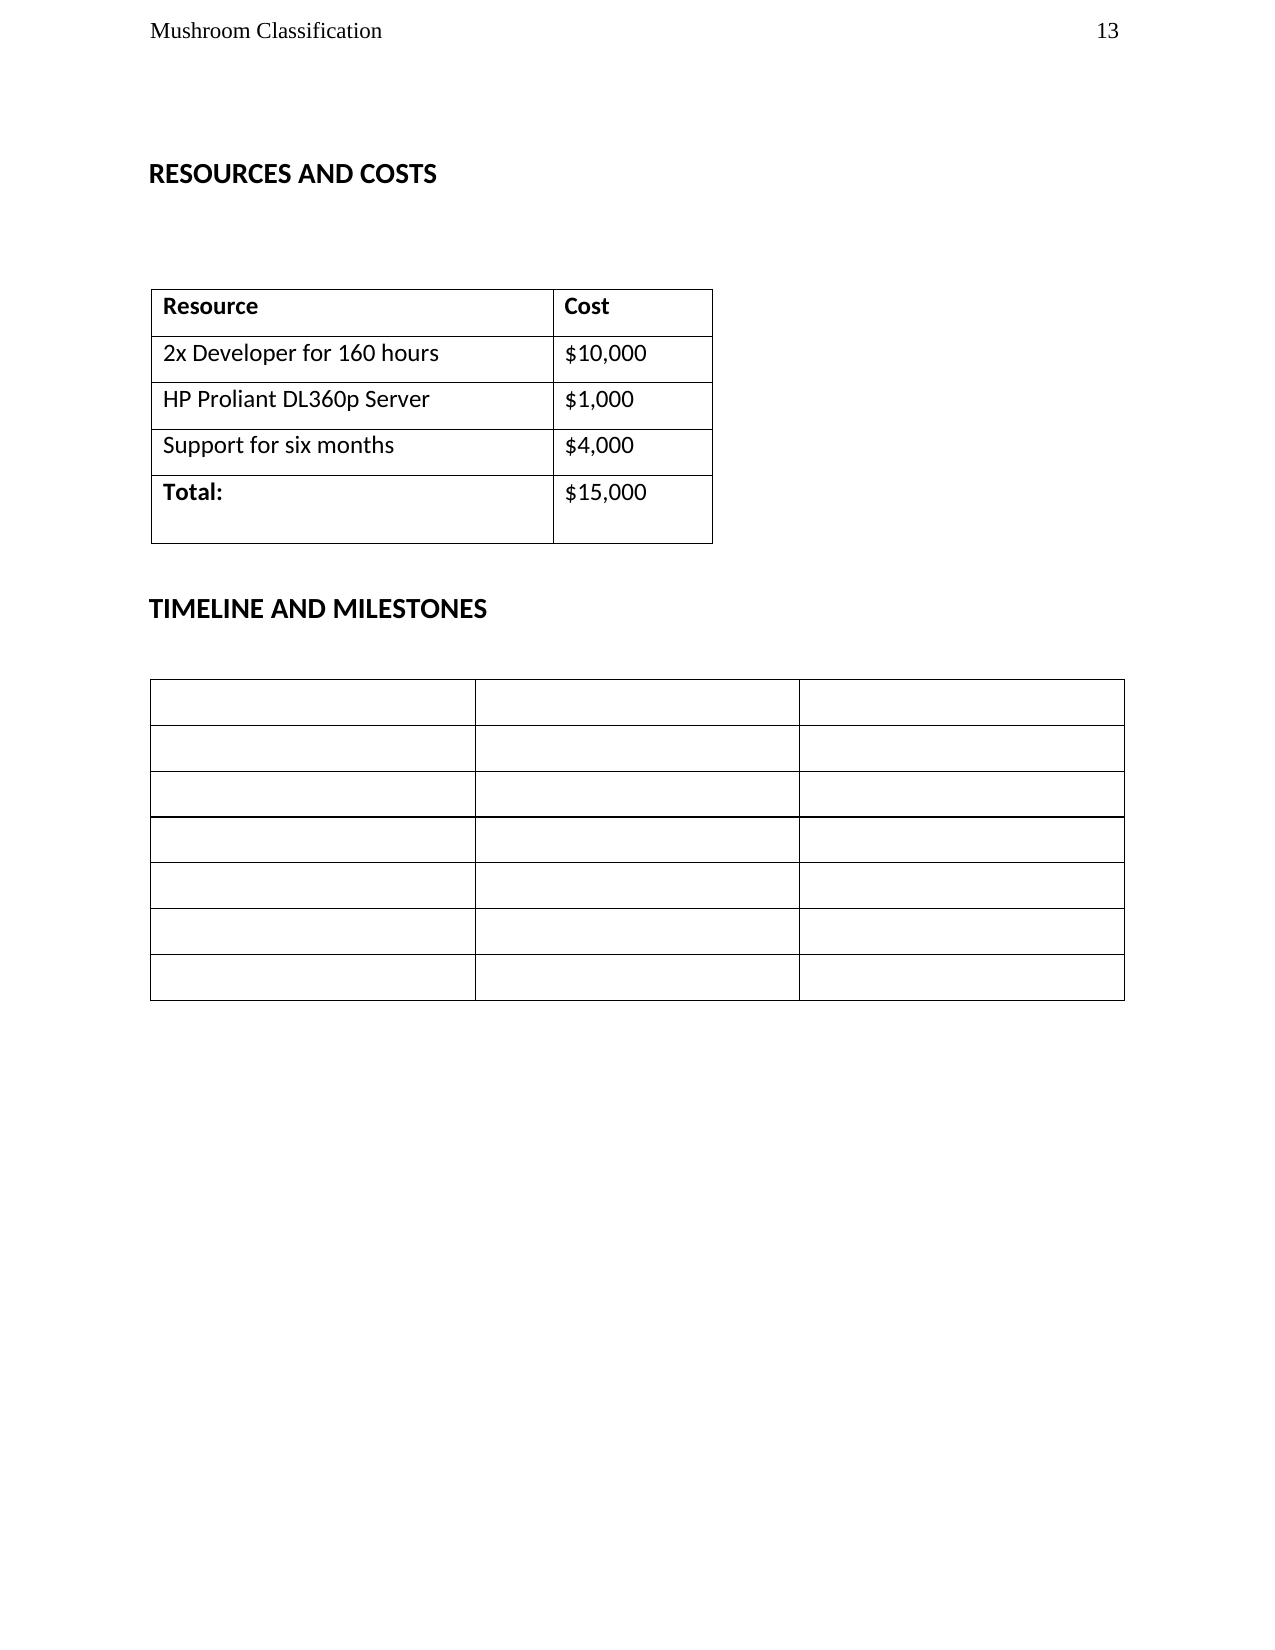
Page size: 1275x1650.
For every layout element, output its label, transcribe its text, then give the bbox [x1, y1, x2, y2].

table_header [151, 680, 475, 725]
table_cell HP Proliant DL360p Server [152, 383, 553, 428]
subtitle RESOURCES AND COSTS [148, 155, 1125, 190]
table_cell $10,000 [554, 337, 712, 382]
table_cell 2x Developer for 160 hours [152, 337, 553, 382]
table_cell [800, 909, 1124, 954]
table_cell [800, 772, 1124, 816]
table_cell Support for six months [152, 430, 553, 475]
table_cell $15,000 [554, 476, 712, 543]
table_cell $1,000 [554, 383, 712, 428]
table_cell [800, 955, 1124, 1000]
table_cell [151, 772, 475, 816]
table_cell [476, 955, 799, 1000]
table_header Cost [554, 290, 712, 336]
table_cell [476, 863, 799, 908]
table_cell [151, 863, 475, 908]
table_header [476, 680, 799, 725]
table_cell [800, 818, 1124, 862]
table_cell $4,000 [554, 430, 712, 475]
table_cell [151, 726, 475, 771]
table_cell [151, 818, 475, 862]
table_header [800, 680, 1124, 725]
table_cell [476, 909, 799, 954]
table_cell [800, 863, 1124, 908]
table_cell Total: [152, 476, 553, 543]
subtitle TIMELINE AND MILESTONES [148, 590, 1125, 626]
table_cell [476, 818, 799, 862]
table_cell [151, 909, 475, 954]
table_cell [151, 955, 475, 1000]
table_cell [800, 726, 1124, 771]
table_header Resource [152, 290, 553, 336]
table_cell [476, 772, 799, 816]
table_cell [476, 726, 799, 771]
